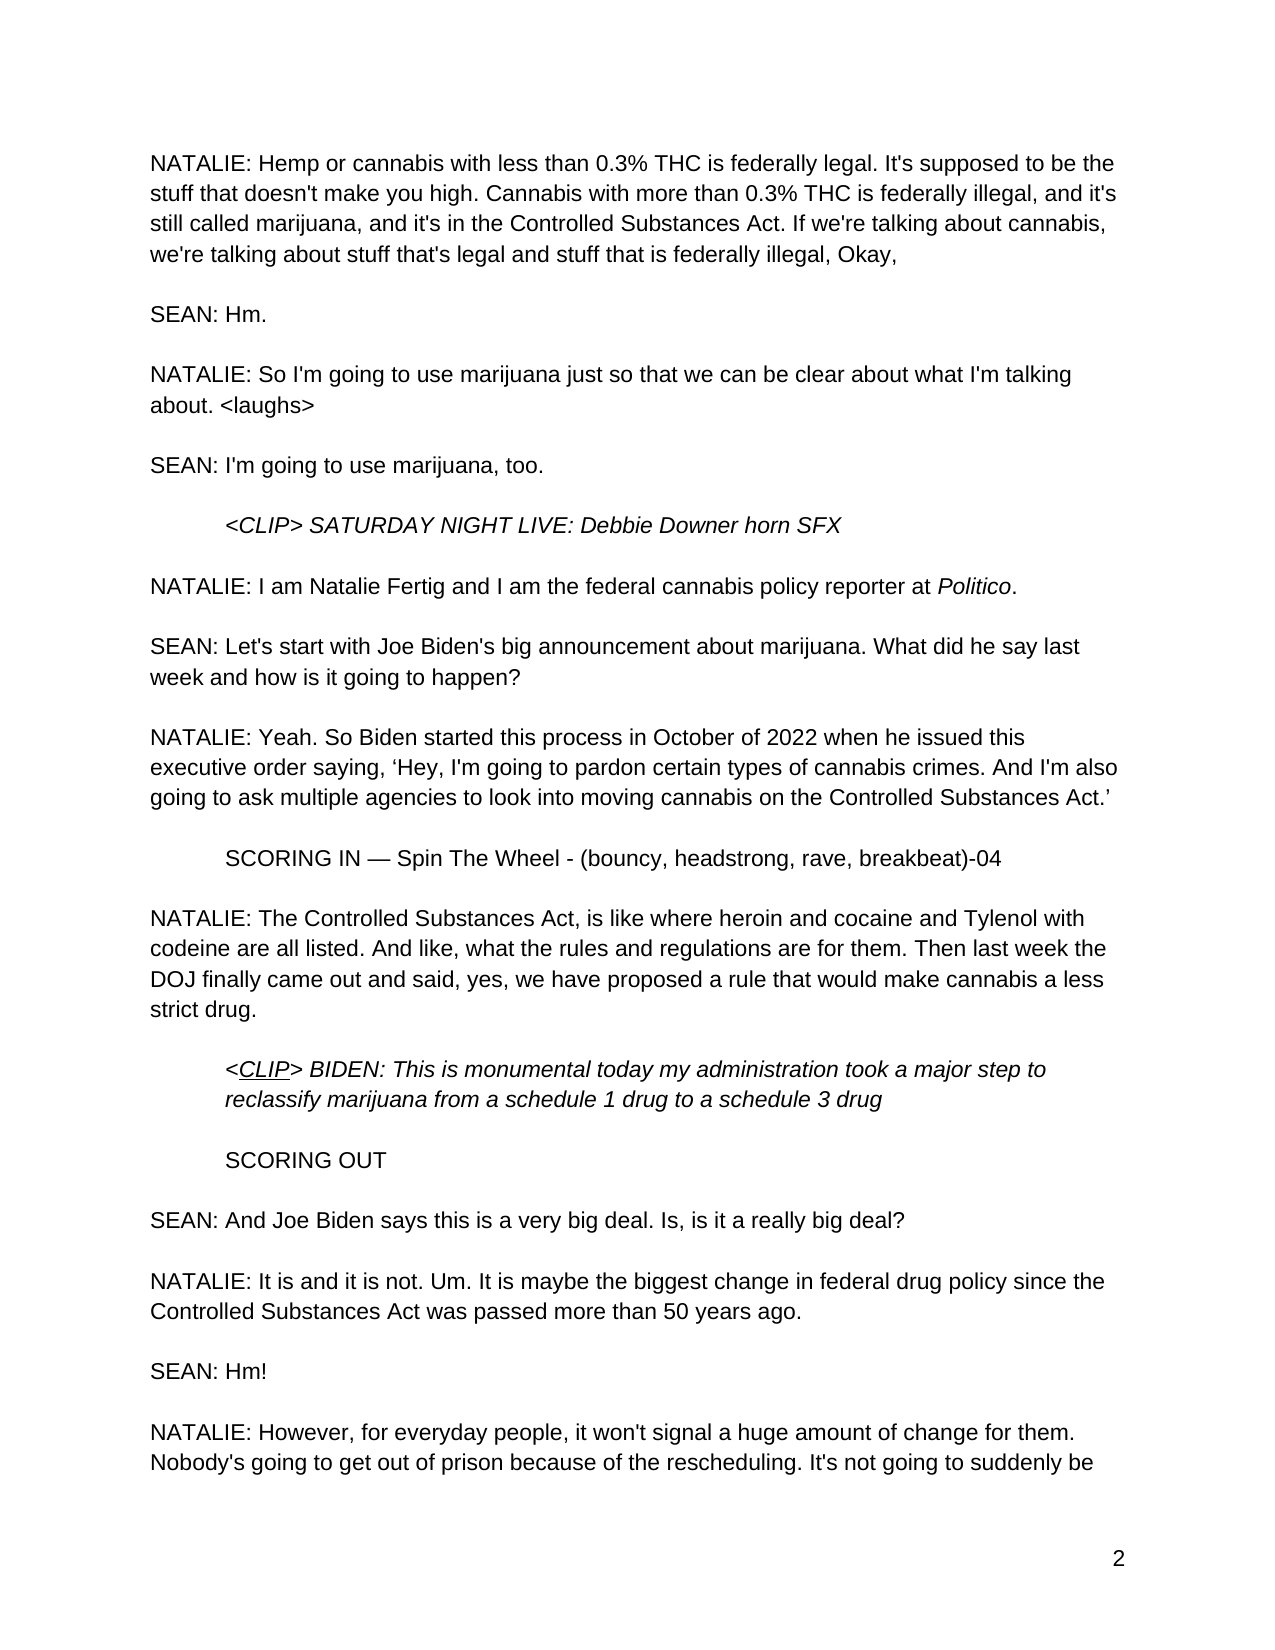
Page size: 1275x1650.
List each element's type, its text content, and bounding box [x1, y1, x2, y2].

text SEAN: And Joe Biden says this is a very big deal. Is, is it a really big deal? [150, 1207, 1125, 1234]
text SEAN: Hm! [150, 1358, 1125, 1385]
text NATALIE: Hemp or cannabis with less than 0.3% THC is federally legal. It's supposed to be the stuff that doesn't make you high. Cannabis with more than 0.3% THC is federally illegal, and it's still called marijuana, and it's in the Controlled Substances Act. If we're talking about cannabis, we're talking about stuff that's legal and stuff that is federally illegal, Okay, [150, 150, 1125, 267]
text SEAN: Hm. [150, 301, 1125, 327]
text <CLIP> BIDEN: This is monumental today my administration took a major step to reclassify marijuana from a schedule 1 drug to a schedule 3 drug [225, 1056, 1125, 1113]
text NATALIE: So I'm going to use marijuana just so that we can be clear about what I'm talking about. <laughs> [150, 361, 1125, 418]
text NATALIE: It is and it is not. Um. It is maybe the biggest change in federal drug policy since the Controlled Substances Act was passed more than 50 years ago. [150, 1268, 1125, 1324]
text NATALIE: I am Natalie Fertig and I am the federal cannabis policy reporter at Politico. [150, 573, 1125, 599]
text SEAN: I'm going to use marijuana, too. [150, 452, 1125, 478]
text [150, 1419, 1125, 1475]
text NATALIE: The Controlled Substances Act, is like where heroin and cocaine and Tylenol with codeine are all listed. And like, what the rules and regulations are for them. Then last week the DOJ finally came out and said, yes, we have proposed a rule that would make cannabis a less strict drug. [150, 905, 1125, 1022]
text SCORING OUT [225, 1147, 1125, 1173]
text SCORING IN — Spin The Wheel - (bouncy, headstrong, rave, breakbeat)-04 [225, 845, 1125, 871]
text NATALIE: Yeah. So Biden started this process in October of 2022 when he issued this executive order saying, ‘Hey, I'm going to pardon certain types of cannabis crimes. And I'm also going to ask multiple agencies to look into moving cannabis on the Controlled Substances Act.’ [150, 724, 1125, 811]
text SEAN: Let's start with Joe Biden's big announcement about marijuana. What did he say last week and how is it going to happen? [150, 633, 1125, 690]
text <CLIP> SATURDAY NIGHT LIVE: Debbie Downer horn SFX [225, 512, 1125, 539]
